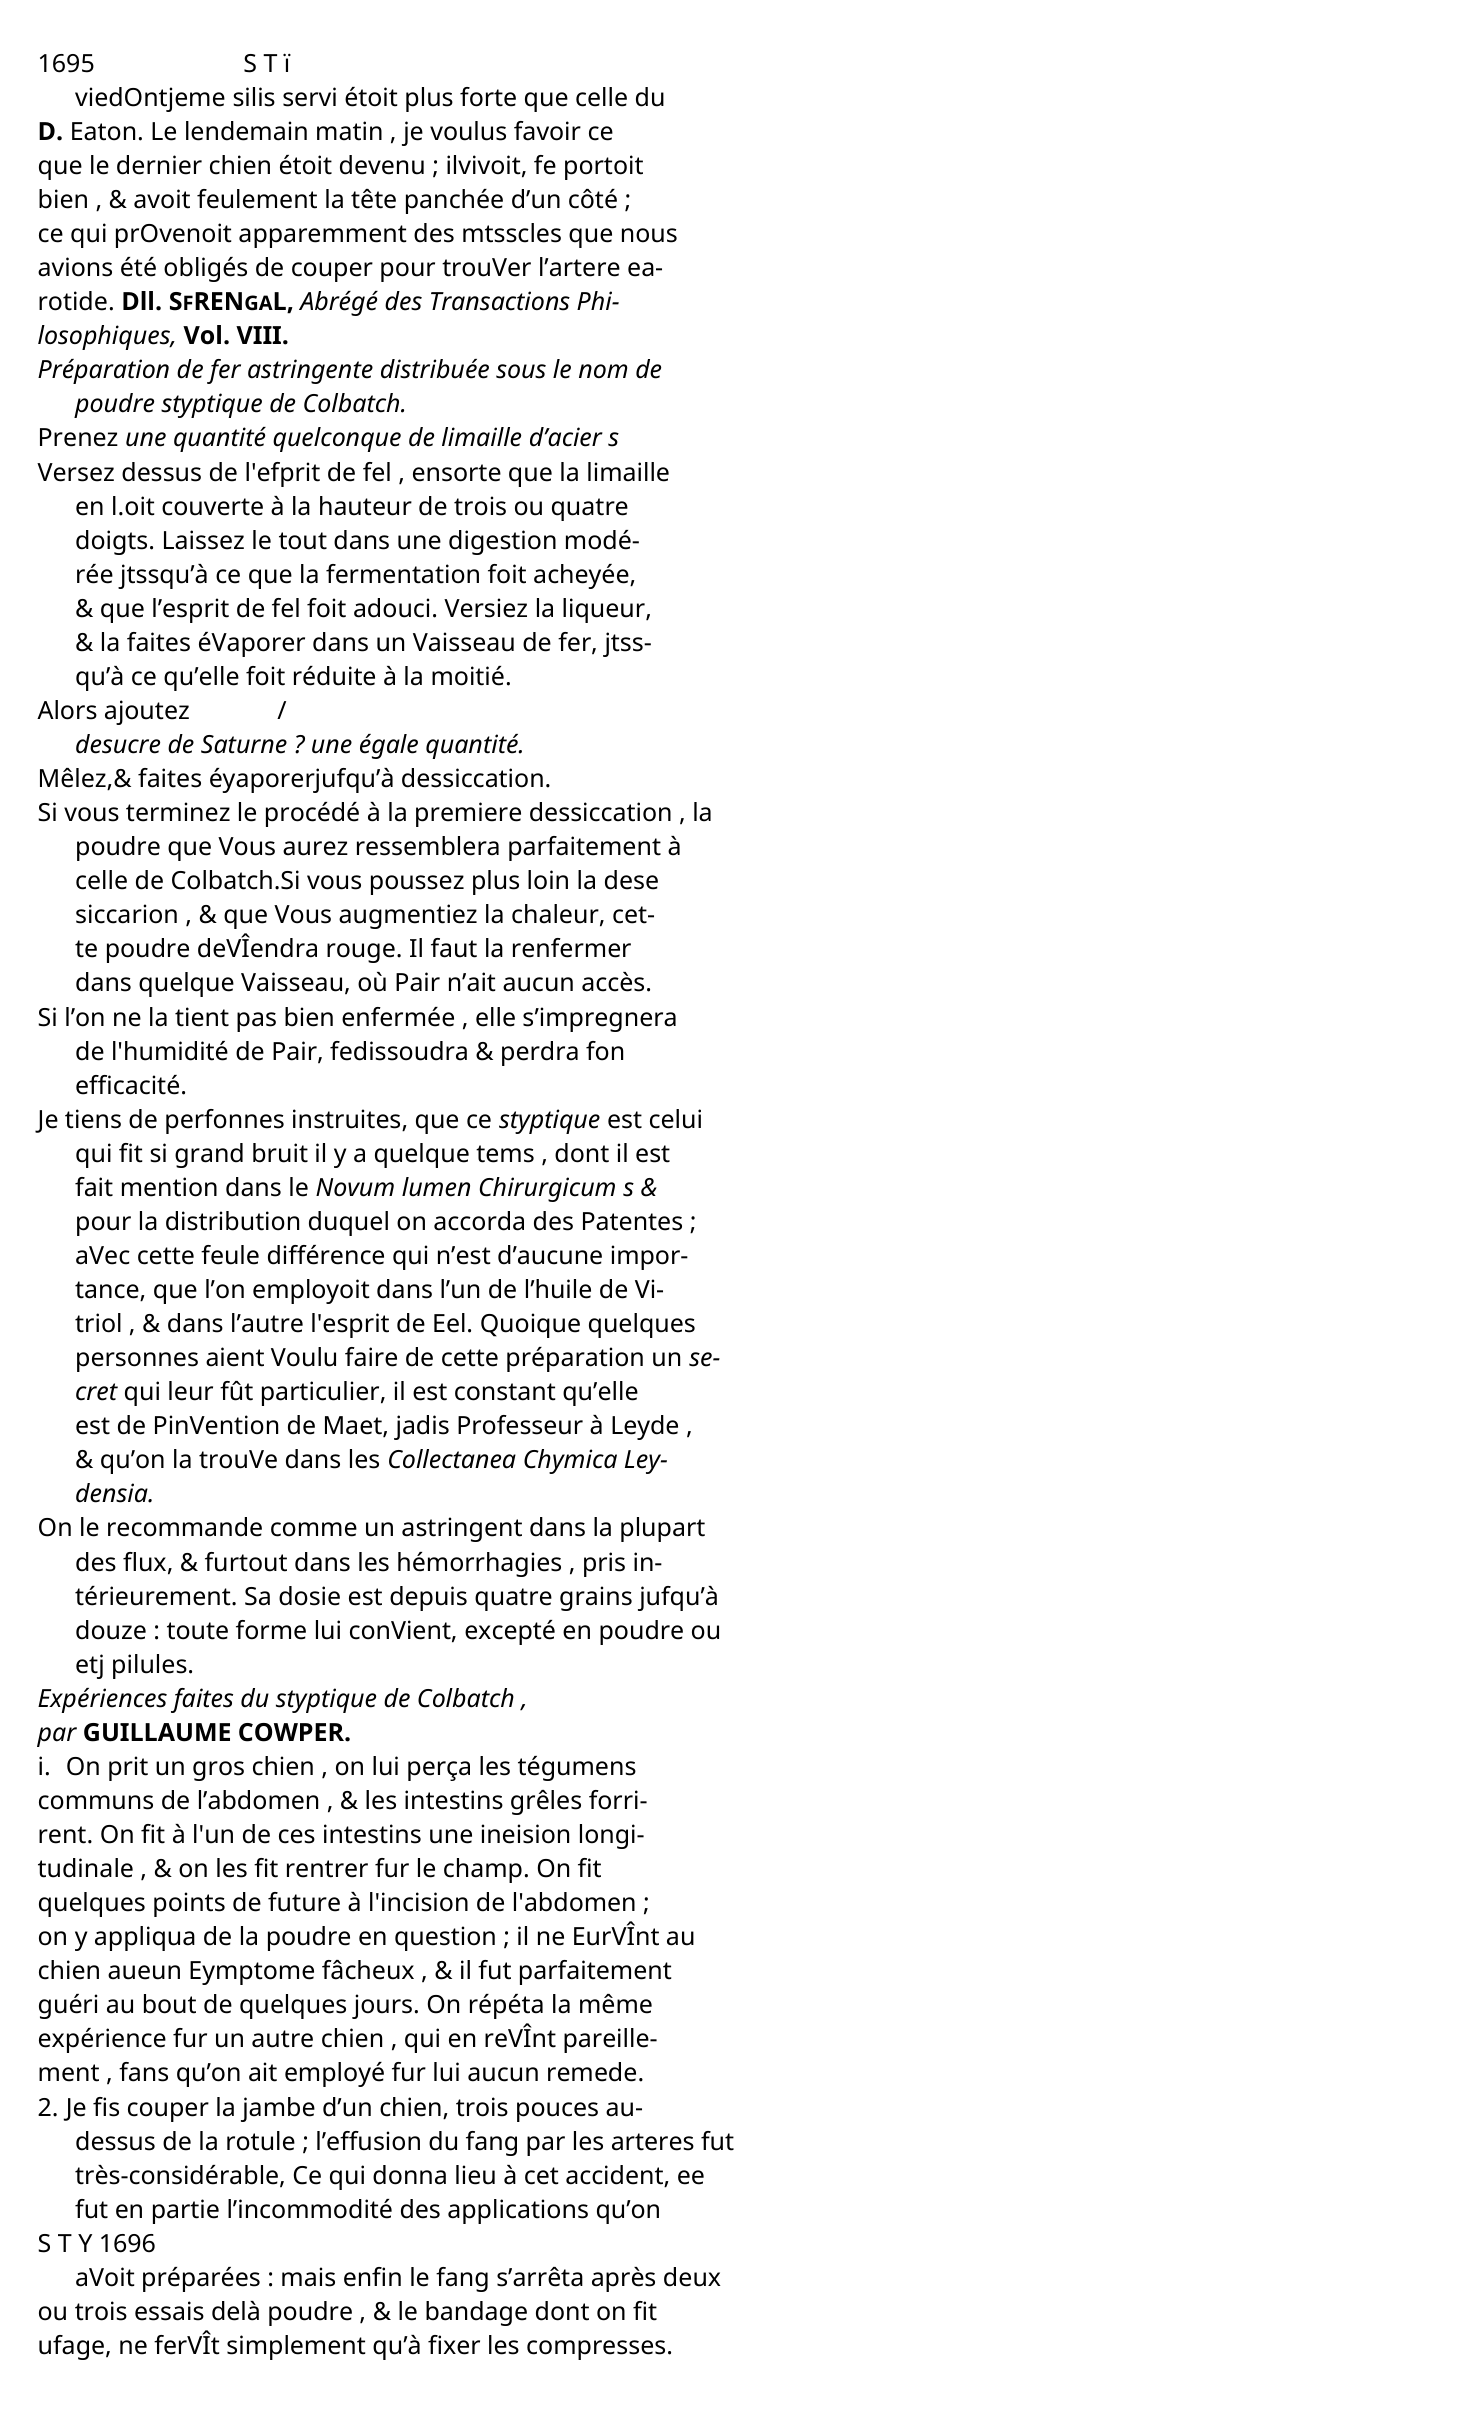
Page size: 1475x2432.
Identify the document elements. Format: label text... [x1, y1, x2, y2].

text Si vous terminez le procédé à la premiere dessiccation , la poudre que Vous aurez ressemblera parfaitement à celle de Colbatch.Si vous poussez plus loin la dese siccarion , & que Vous augmentiez la chaleur, cet- te poudre deVÎendra rouge. Il faut la renfermer dans quelque Vaisseau, où Pair n’ait aucun accès. [37, 795, 1437, 999]
text On le recommande comme un astringent dans la plupart des flux, & furtout dans les hémorrhagies , pris in- térieurement. Sa dosie est depuis quatre grains jufqu’à douze : toute forme lui conVient, excepté en poudre ou etj pilules. [37, 1510, 1437, 1680]
text S T Y 1696 [37, 2225, 1437, 2259]
text Préparation de fer astringente distribuée sous le nom de poudre styptique de Colbatch. [37, 352, 1437, 420]
text Prenez une quantité quelconque de limaille d’acier s [37, 420, 1437, 454]
text Si l’on ne la tient pas bien enfermée , elle s’impregnera de l'humidité de Pair, fedissoudra & perdra fon efficacité. [37, 999, 1437, 1101]
text Je tiens de perfonnes instruites, que ce styptique est celui qui fit si grand bruit il y a quelque tems , dont il est fait mention dans le Novum lumen Chirurgicum s & pour la distribution duquel on accorda des Patentes ; aVec cette feule différence qui n’est d’aucune impor- tance, que l’on employoit dans l’un de l’huile de Vi- triol , & dans l’autre l'esprit de Eel. Quoique quelques personnes aient Voulu faire de cette préparation un se- cret qui leur fût particulier, il est constant qu’elle est de PinVention de Maet, jadis Professeur à Leyde , & qu’on la trouVe dans les Collectanea Chymica Ley- densia. [37, 1101, 1437, 1510]
text Mêlez,& faites éyaporerjufqu’à dessiccation. [37, 761, 1437, 795]
text Alors ajoutez / [37, 693, 1437, 727]
text Versez dessus de l'efprit de fel , ensorte que la limaille en l.oit couverte à la hauteur de trois ou quatre doigts. Laissez le tout dans une digestion modé- rée jtssqu’à ce que la fermentation foit acheyée, & que l’esprit de fel foit adouci. Versiez la liqueur, & la faites éVaporer dans un Vaisseau de fer, jtss- qu’à ce qu’elle foit réduite à la moitié. [37, 454, 1437, 693]
text viedOntjeme silis servi étoit plus forte que celle du D. Eaton. Le lendemain matin , je voulus favoir ce que le dernier chien étoit devenu ; ilvivoit, fe portoit bien , & avoit feulement la tête panchée d’un côté ; ce qui prOvenoit apparemment des mtsscles que nous avions été obligés de couper pour trouVer l’artere ea- rotide. Dll. SfRENgaL, Abrégé des Transactions Phi- losophiques, Vol. VIII. [37, 79, 1437, 352]
text desucre de Saturne ? une égale quantité. [37, 727, 1437, 761]
text 1695 S T ï [37, 45, 1437, 79]
text 2. Je fis couper la jambe d’un chien, trois pouces au- dessus de la rotule ; l’effusion du fang par les arteres fut très-considérable, Ce qui donna lieu à cet accident, ee fut en partie l’incommodité des applications qu’on [37, 2089, 1437, 2225]
text Expériences faites du styptique de Colbatch , par GUILLAUME COWPER. [37, 1680, 1437, 1748]
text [37, 2259, 1437, 2362]
text i. On prit un gros chien , on lui perça les tégumens communs de l’abdomen , & les intestins grêles forri- rent. On fit à l'un de ces intestins une ineision longi- tudinale , & on les fit rentrer fur le champ. On fit quelques points de future à l'incision de l'abdomen ; on y appliqua de la poudre en question ; il ne EurVÎnt au chien aueun Eymptome fâcheux , & il fut parfaitement guéri au bout de quelques jours. On répéta la même expérience fur un autre chien , qui en reVÎnt pareille- ment , fans qu’on ait employé fur lui aucun remede. [37, 1748, 1437, 2089]
